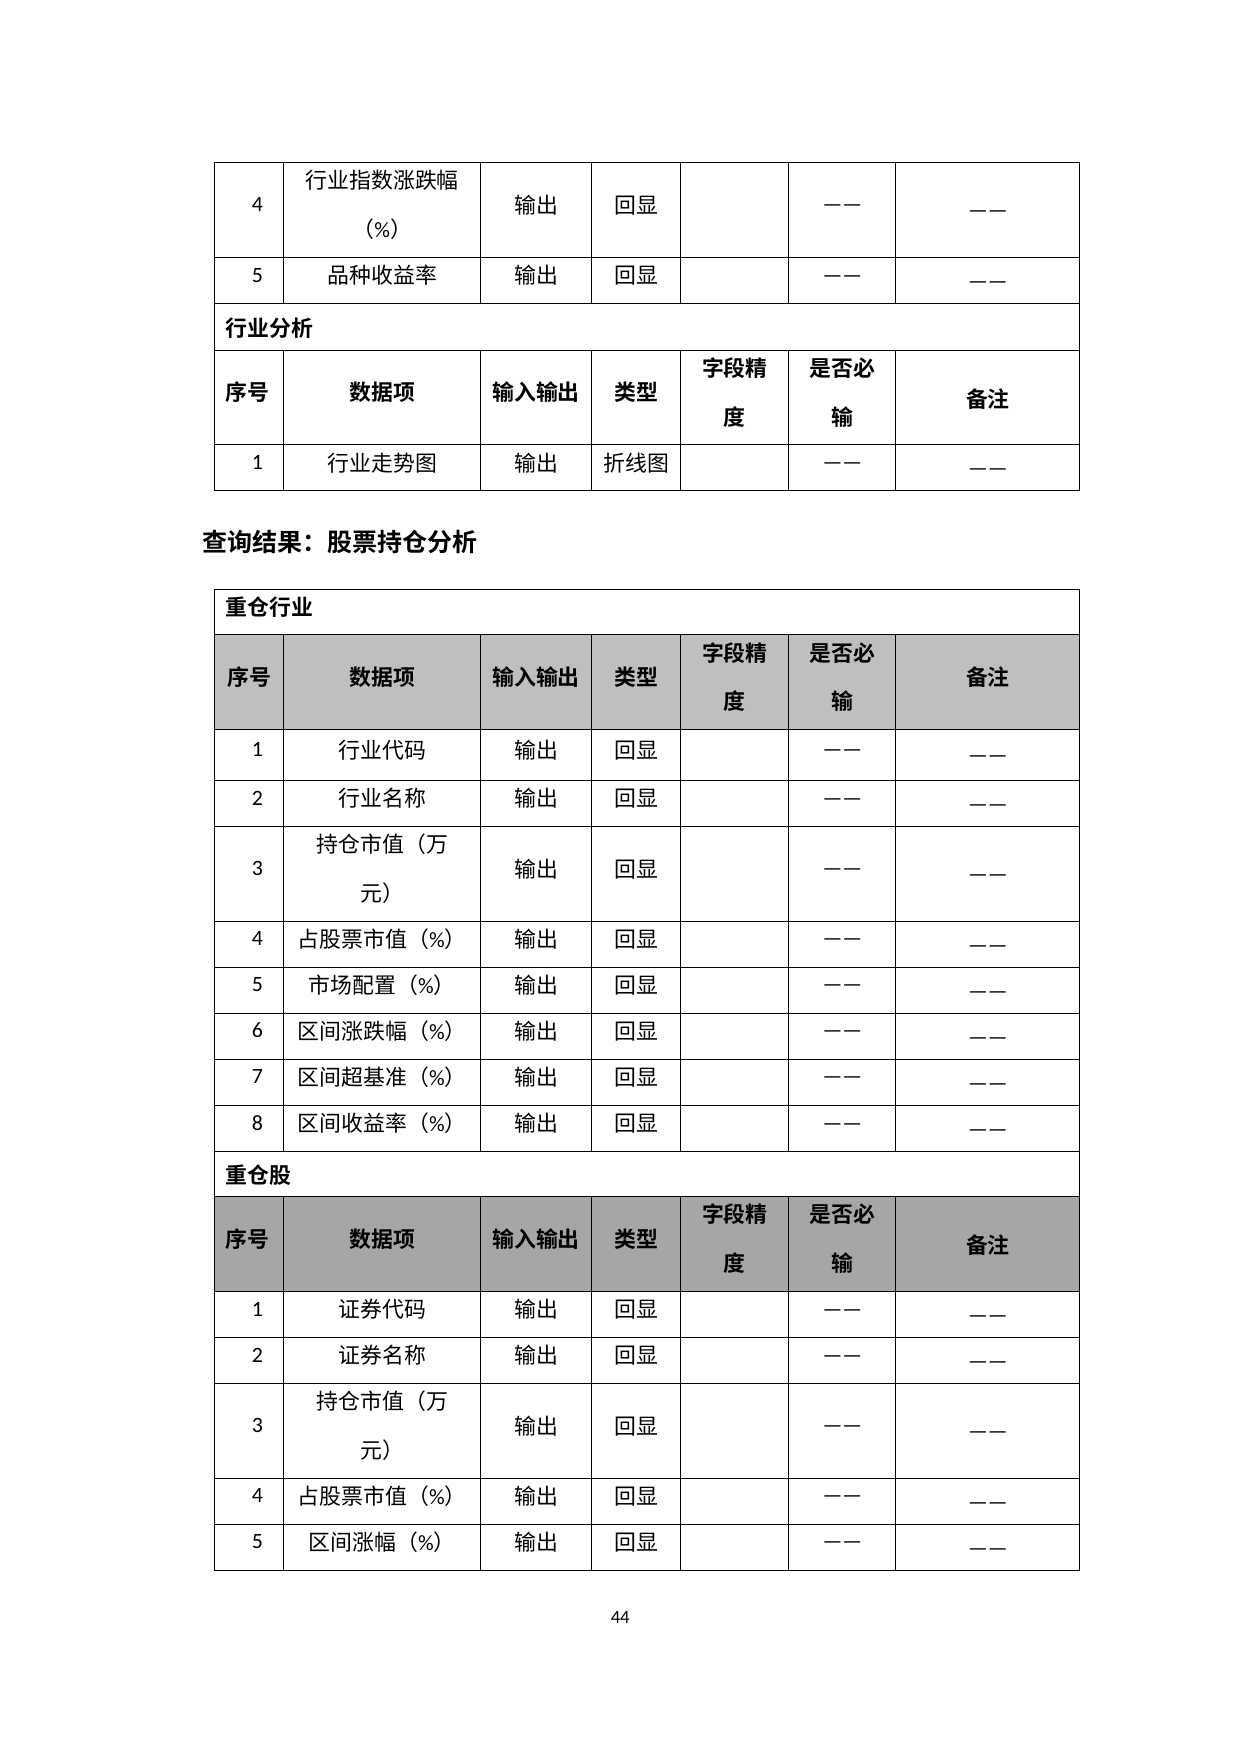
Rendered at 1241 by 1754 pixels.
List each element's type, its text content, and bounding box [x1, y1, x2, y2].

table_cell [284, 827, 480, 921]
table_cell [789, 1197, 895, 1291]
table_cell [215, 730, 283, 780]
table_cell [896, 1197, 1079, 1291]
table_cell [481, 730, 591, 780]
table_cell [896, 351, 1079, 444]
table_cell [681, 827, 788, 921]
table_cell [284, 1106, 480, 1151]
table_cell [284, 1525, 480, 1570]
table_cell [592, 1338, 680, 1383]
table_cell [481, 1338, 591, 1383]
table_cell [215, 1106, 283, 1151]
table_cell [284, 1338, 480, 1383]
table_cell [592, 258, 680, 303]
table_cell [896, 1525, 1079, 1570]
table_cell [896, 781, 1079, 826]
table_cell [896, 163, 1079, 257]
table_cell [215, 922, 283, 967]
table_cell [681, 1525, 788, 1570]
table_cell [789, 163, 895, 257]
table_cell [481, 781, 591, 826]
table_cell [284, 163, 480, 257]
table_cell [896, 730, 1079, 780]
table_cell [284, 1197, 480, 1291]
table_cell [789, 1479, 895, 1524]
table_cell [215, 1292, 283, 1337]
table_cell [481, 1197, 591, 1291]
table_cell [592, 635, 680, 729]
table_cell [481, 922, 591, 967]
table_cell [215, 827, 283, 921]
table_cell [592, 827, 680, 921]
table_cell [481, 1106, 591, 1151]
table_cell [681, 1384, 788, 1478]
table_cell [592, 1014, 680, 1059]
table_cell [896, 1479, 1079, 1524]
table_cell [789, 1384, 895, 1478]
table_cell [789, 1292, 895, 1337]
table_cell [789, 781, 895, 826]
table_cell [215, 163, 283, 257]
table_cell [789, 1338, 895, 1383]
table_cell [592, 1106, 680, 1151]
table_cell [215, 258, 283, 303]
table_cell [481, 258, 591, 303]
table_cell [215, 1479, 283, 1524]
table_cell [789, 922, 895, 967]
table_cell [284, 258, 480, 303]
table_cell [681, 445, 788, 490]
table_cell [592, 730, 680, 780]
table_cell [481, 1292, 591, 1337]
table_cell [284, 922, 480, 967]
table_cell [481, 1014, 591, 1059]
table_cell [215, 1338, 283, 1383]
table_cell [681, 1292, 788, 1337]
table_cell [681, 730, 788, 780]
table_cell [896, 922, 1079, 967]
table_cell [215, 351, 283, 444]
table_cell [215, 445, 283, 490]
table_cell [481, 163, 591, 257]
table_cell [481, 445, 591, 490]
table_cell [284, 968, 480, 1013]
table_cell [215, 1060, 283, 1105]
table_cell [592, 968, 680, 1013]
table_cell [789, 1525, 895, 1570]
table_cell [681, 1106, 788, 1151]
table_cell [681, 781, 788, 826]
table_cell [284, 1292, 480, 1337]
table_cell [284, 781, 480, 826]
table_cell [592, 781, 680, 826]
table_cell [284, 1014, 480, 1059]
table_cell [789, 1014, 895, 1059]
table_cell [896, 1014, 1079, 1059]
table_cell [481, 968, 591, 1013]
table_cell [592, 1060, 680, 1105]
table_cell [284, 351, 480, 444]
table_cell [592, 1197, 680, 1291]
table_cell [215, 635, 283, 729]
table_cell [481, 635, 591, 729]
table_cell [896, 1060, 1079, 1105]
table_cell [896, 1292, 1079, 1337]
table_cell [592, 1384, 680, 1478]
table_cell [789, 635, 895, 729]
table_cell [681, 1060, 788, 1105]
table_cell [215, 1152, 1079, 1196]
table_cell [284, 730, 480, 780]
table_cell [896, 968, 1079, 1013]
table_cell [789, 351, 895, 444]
text 查询结果：股票持仓分析 [202, 508, 1053, 573]
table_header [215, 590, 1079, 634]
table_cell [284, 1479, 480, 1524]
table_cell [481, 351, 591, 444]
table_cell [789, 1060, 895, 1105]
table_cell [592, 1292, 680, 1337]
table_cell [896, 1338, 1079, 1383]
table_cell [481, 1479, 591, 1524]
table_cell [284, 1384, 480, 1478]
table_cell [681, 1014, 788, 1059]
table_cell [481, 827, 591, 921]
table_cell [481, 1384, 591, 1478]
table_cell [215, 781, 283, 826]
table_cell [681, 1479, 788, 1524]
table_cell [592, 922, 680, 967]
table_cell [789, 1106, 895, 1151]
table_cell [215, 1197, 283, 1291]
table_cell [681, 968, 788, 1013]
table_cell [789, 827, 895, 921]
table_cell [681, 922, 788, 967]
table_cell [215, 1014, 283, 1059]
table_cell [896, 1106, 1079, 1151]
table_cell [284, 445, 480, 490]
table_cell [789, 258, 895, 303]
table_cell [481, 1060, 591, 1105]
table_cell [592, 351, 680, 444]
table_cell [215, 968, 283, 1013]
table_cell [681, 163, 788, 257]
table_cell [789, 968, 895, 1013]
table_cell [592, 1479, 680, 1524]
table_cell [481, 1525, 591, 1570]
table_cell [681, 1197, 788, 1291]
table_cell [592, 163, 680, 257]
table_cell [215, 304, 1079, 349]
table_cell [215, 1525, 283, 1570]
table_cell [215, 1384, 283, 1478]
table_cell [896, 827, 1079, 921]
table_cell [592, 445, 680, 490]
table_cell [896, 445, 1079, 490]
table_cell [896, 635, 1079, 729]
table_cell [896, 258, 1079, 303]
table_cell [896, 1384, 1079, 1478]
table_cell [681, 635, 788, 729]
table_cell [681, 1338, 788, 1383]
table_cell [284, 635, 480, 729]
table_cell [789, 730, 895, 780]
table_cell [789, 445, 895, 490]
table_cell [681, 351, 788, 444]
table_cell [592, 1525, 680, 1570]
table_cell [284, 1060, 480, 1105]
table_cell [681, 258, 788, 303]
